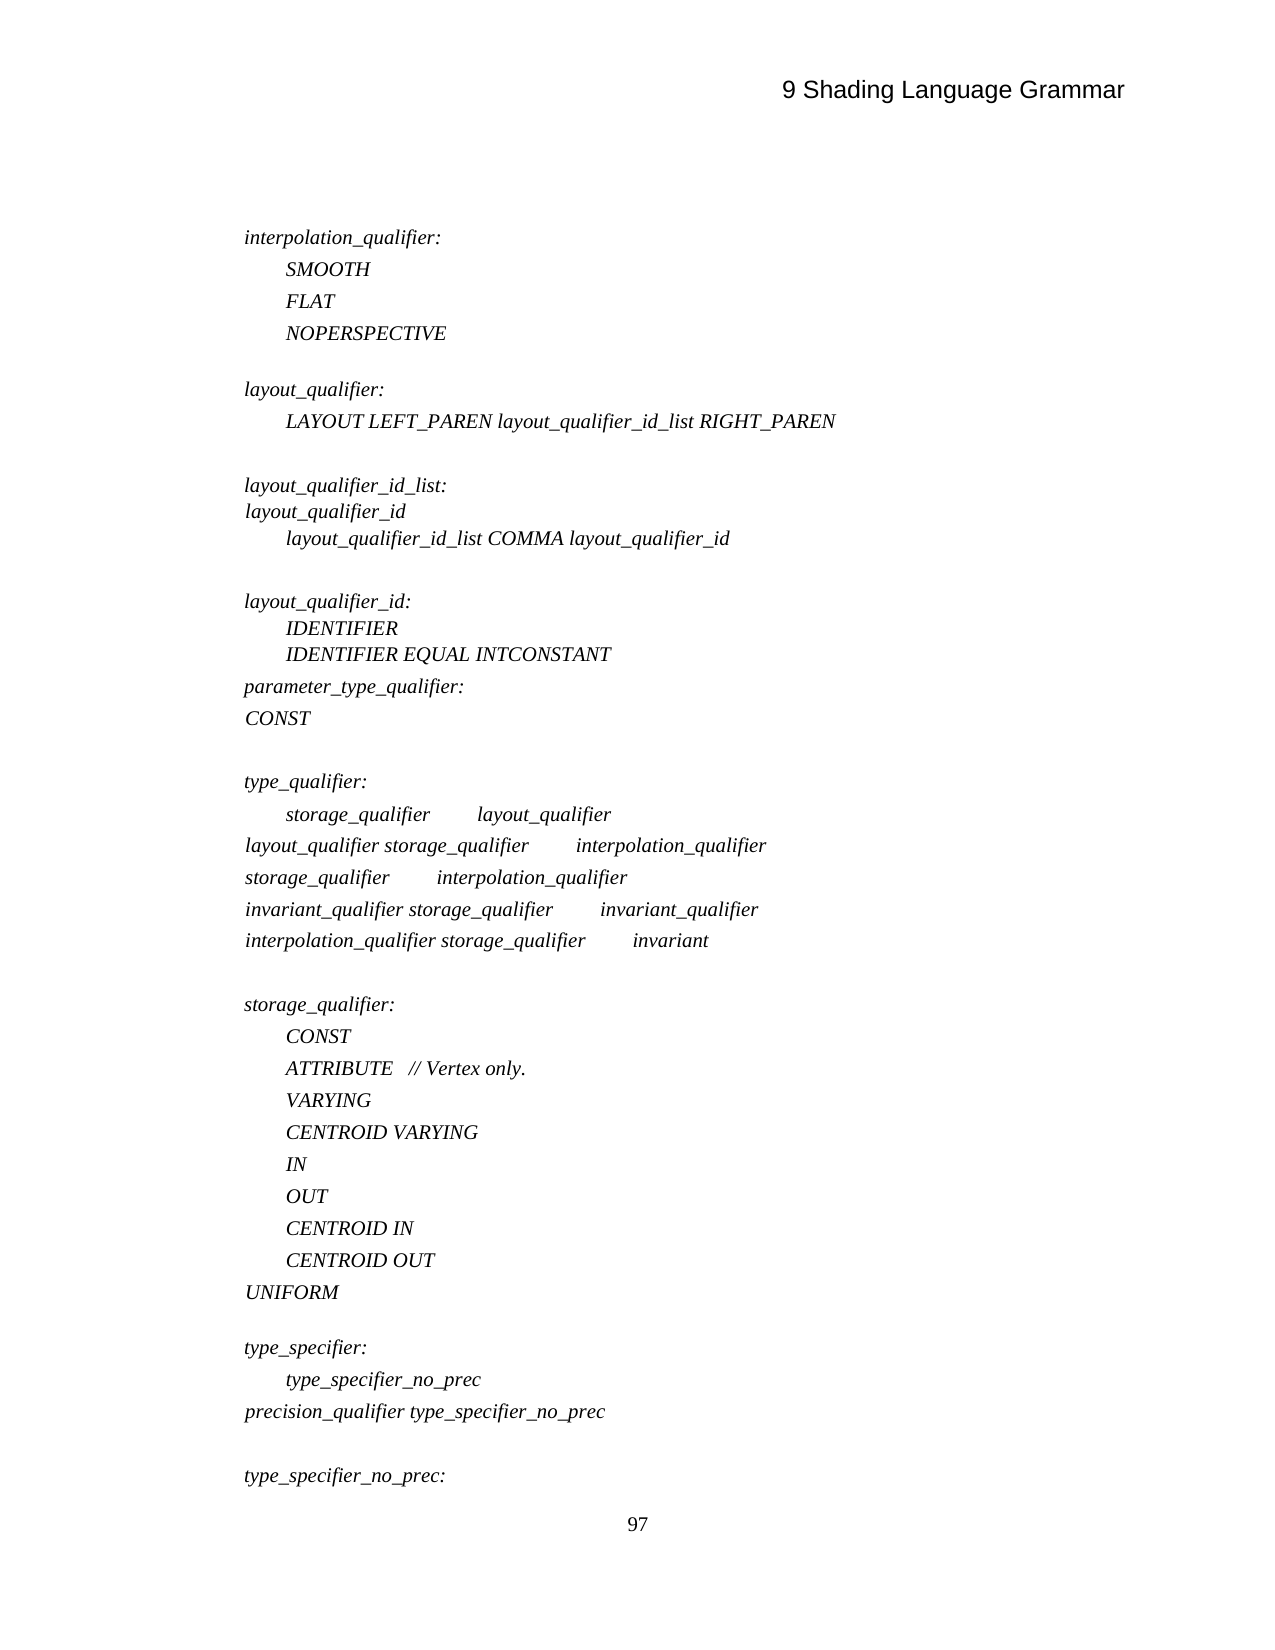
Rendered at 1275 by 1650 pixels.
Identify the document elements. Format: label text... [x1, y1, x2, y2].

text ATTRIBUTE // Vertex only. [244, 1056, 1111, 1080]
text type_specifier_no_prec precision_qualifier type_specifier_no_prec [244, 1367, 648, 1423]
text IDENTIFIER EQUAL INTCONSTANT [244, 642, 1111, 666]
text storage_qualifier: [244, 992, 1111, 1016]
text SMOOTH [244, 257, 1111, 281]
text layout_qualifier_id: [244, 589, 1111, 613]
text storage_qualifier layout_qualifier layout_qualifier storage_qualifier interpolation_qualifier storage_qualifier interpolation_qualifier invariant_qualifier storage_qualifier invariant_qualifier interpolation_qualifier storage_qualifier invariant [244, 801, 792, 952]
text type_specifier: [244, 1335, 1111, 1359]
text layout_qualifier: [244, 377, 1111, 401]
text layout_qualifier_id_list: layout_qualifier_id [244, 472, 610, 523]
text VARYING [244, 1088, 1111, 1112]
text FLAT [244, 289, 1111, 313]
text CENTROID IN [244, 1216, 1111, 1240]
text OUT [244, 1184, 1111, 1208]
text type_qualifier: [244, 769, 1111, 793]
text IN [244, 1152, 1111, 1176]
text interpolation_qualifier: [244, 225, 1111, 249]
text type_specifier_no_prec: [244, 1462, 1111, 1487]
text CENTROID OUT UNIFORM [244, 1248, 529, 1304]
text CONST [244, 1024, 1111, 1048]
text parameter_type_qualifier: CONST [244, 674, 531, 730]
text CENTROID VARYING [244, 1120, 1111, 1144]
text IDENTIFIER [244, 616, 1111, 640]
text NOPERSPECTIVE [244, 321, 1111, 345]
text layout_qualifier_id_list COMMA layout_qualifier_id [244, 525, 1111, 549]
text LAYOUT LEFT_PAREN layout_qualifier_id_list RIGHT_PAREN [244, 409, 1111, 433]
